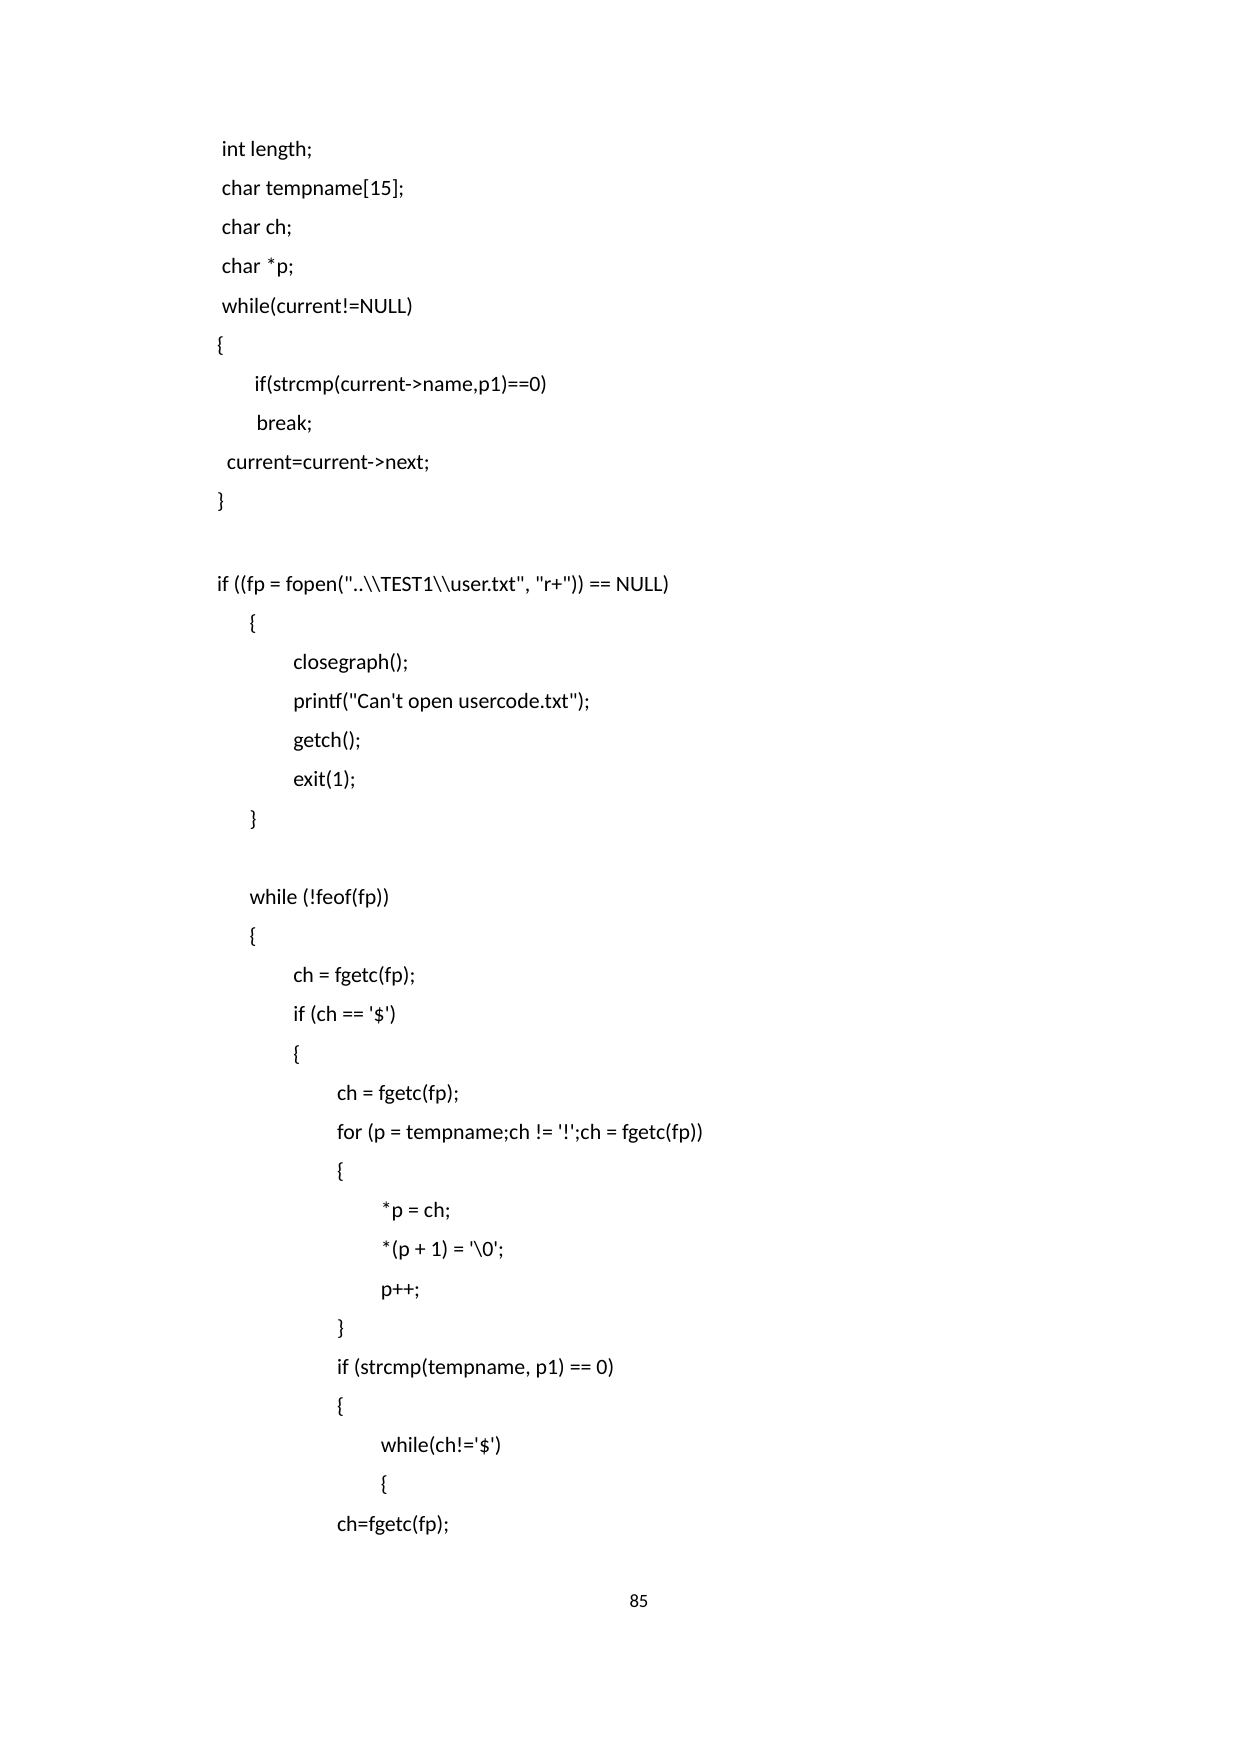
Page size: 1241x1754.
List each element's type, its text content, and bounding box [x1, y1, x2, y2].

text *(p + 1) = '\0'; [168, 1236, 1122, 1262]
text { [168, 922, 1122, 949]
text ch=fgetc(fp); [168, 1510, 1122, 1536]
text } [168, 1314, 1122, 1341]
text char *p; [168, 253, 1122, 279]
text { [168, 331, 1122, 358]
text ch = fgetc(fp); [168, 1079, 1122, 1106]
text closegraph(); [168, 648, 1122, 675]
text { [168, 1471, 1122, 1497]
text printf("Can't open usercode.txt"); [168, 687, 1122, 714]
text char tempname[15]; [168, 174, 1122, 201]
text for (p = tempname;ch != '!';ch = fgetc(fp)) [168, 1118, 1122, 1145]
text { [168, 1157, 1122, 1184]
text if (ch == '$') [168, 1001, 1122, 1027]
text { [168, 1040, 1122, 1066]
text getch(); [168, 726, 1122, 753]
text while(current!=NULL) [168, 292, 1122, 318]
text break; [168, 409, 1122, 436]
text } [168, 805, 1122, 831]
text if(strcmp(current->name,p1)==0) [168, 370, 1122, 397]
text } [168, 488, 1122, 514]
text p++; [168, 1275, 1122, 1301]
text int length; [168, 135, 1122, 162]
text while (!feof(fp)) [168, 883, 1122, 910]
text ch = fgetc(fp); [168, 961, 1122, 988]
text if ((fp = fopen("..\\TEST1\\user.txt", "r+")) == NULL) [168, 570, 1122, 596]
text exit(1); [168, 766, 1122, 792]
text current=current->next; [168, 448, 1122, 475]
text { [168, 609, 1122, 636]
text *p = ch; [168, 1196, 1122, 1223]
text char ch; [168, 213, 1122, 240]
text if (strcmp(tempname, p1) == 0) [168, 1353, 1122, 1380]
text { [168, 1392, 1122, 1419]
text while(ch!='$') [168, 1431, 1122, 1458]
